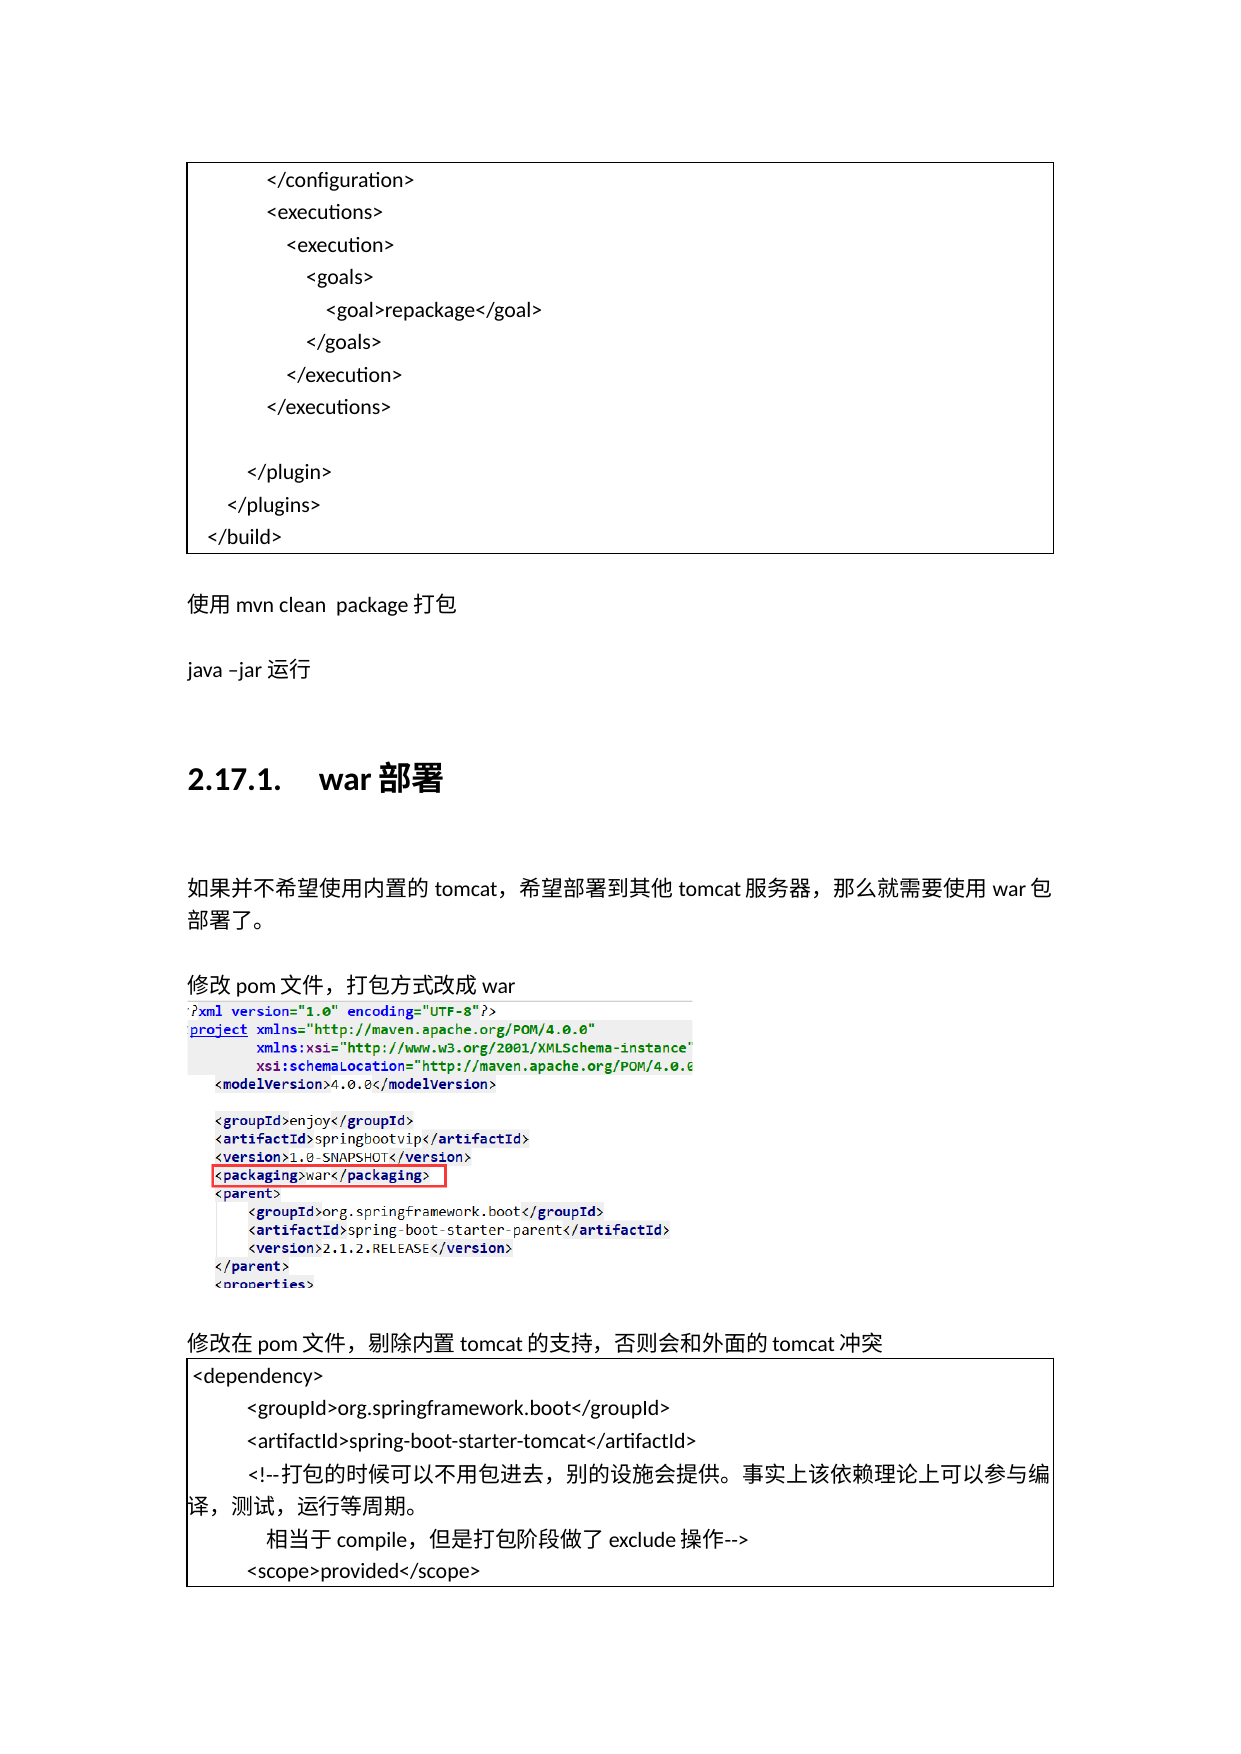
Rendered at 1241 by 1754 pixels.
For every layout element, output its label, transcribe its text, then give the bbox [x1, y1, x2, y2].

text </build> [188, 519, 1053, 553]
text 相当于compile，但是打包阶段做了exclude操作--> [188, 1521, 1053, 1553]
picture [187, 1000, 693, 1288]
text 使用mvn clean package 打包 [187, 587, 1053, 619]
text 修改pom文件，打包方式改成war [187, 968, 1053, 1000]
text <!--打包的时候可以不用包进去，别的设施会提供。事实上该依赖理论上可以参与编译，测试，运行等周期。 [188, 1456, 1053, 1521]
subtitle war部署 [187, 744, 1053, 809]
text </plugin> [188, 456, 1053, 488]
text </configuration> [188, 163, 1053, 196]
text <artifactId>spring-boot-starter-tomcat</artifactId> [188, 1424, 1053, 1456]
text <executions> [188, 196, 1053, 228]
text </execution> [188, 358, 1053, 391]
text <dependency> [188, 1359, 1053, 1391]
text <execution> [188, 228, 1053, 261]
text 修改在pom文件，剔除内置tomcat的支持，否则会和外面的tomcat冲突 [187, 1325, 1053, 1358]
text <scope>provided</scope> [188, 1553, 1053, 1586]
text <groupId>org.springframework.boot</groupId> [188, 1391, 1053, 1424]
text </executions> [188, 391, 1053, 423]
text </goals> [188, 326, 1053, 358]
text <goals> [188, 261, 1053, 293]
text 如果并不希望使用内置的tomcat，希望部署到其他tomcat服务器，那么就需要使用war包部署了。 [187, 870, 1053, 935]
text java –jar 运行 [187, 652, 1053, 684]
text </plugins> [188, 488, 1053, 519]
text <goal>repackage</goal> [188, 293, 1053, 326]
